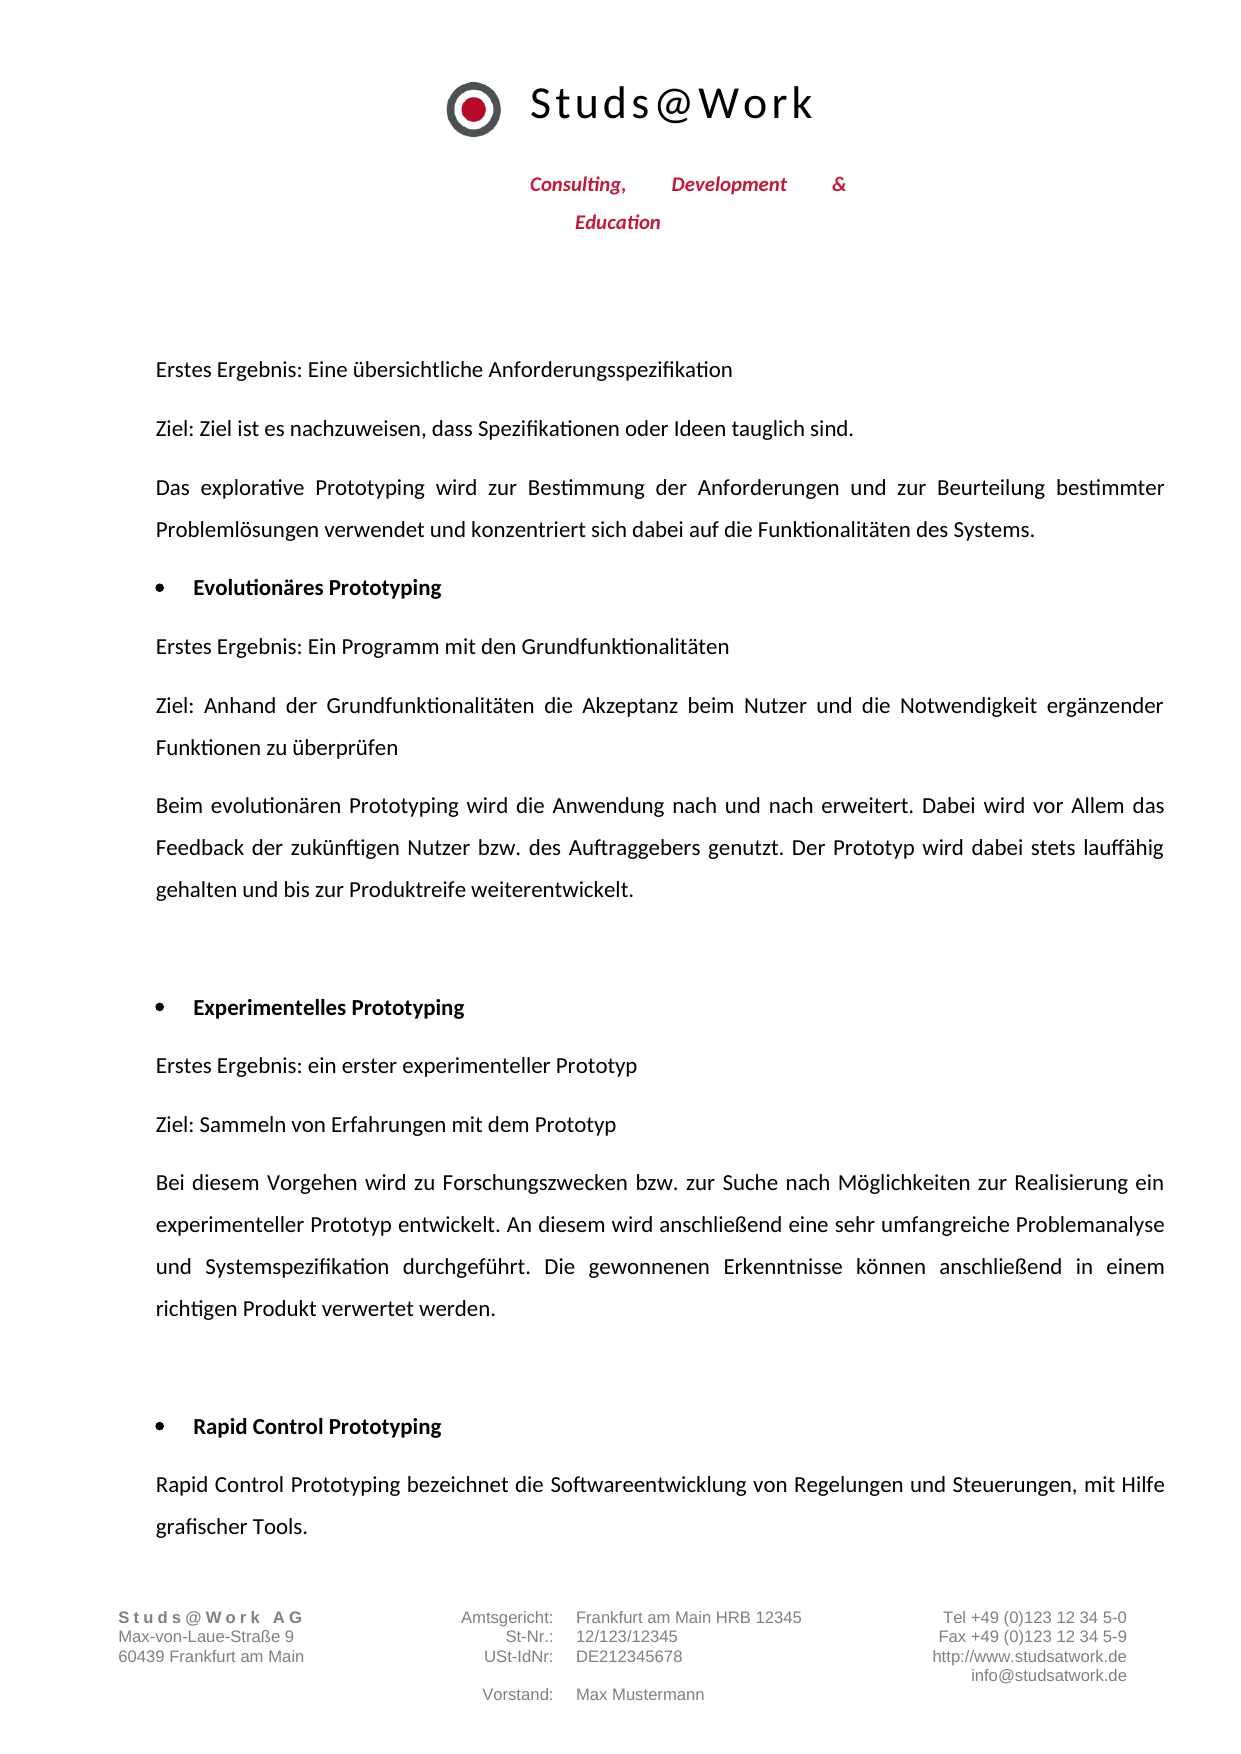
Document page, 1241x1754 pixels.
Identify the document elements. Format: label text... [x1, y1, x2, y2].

text Ziel: Sammeln von Erfahrungen mit dem Prototyp [156, 1110, 1166, 1138]
list Experimentelles Prototyping [156, 993, 1166, 1021]
text Erstes Ergebnis: ein erster experimenteller Prototyp [156, 1051, 1166, 1079]
text Das explorative Prototyping wird zur Bestimmung der Anforderungen und zur Beurteilung bestimmter Problemlösungen verwendet und konzentriert sich dabei auf die Funktionalitäten des Systems. [156, 473, 1166, 543]
picture [435, 73, 508, 145]
text Erstes Ergebnis: Ein Programm mit den Grundfunktionalitäten [156, 632, 1166, 660]
text Rapid Control Prototyping bezeichnet die Softwareentwicklung von Regelungen und Steuerungen, mit Hilfe grafischer Tools. [156, 1470, 1166, 1540]
text Ziel: Ziel ist es nachzuweisen, dass Spezifikationen oder Ideen tauglich sind. [156, 414, 1166, 442]
text Beim evolutionären Prototyping wird die Anwendung nach und nach erweitert. Dabei wird vor Allem das Feedback der zukünftigen Nutzer bzw. des Auftraggebers genutzt. Der Prototyp wird dabei stets lauffähig gehalten und bis zur Produktreife weiterentwickelt. [156, 791, 1166, 903]
list Evolutionäres Prototyping [156, 573, 1166, 601]
text Ziel: Anhand der Grundfunktionalitäten die Akzeptanz beim Nutzer und die Notwendigkeit ergänzender Funktionen zu überprüfen [156, 691, 1166, 761]
text Erstes Ergebnis: Eine übersichtliche Anforderungsspezifikation [156, 356, 1166, 383]
list Rapid Control Prototyping [156, 1412, 1166, 1440]
